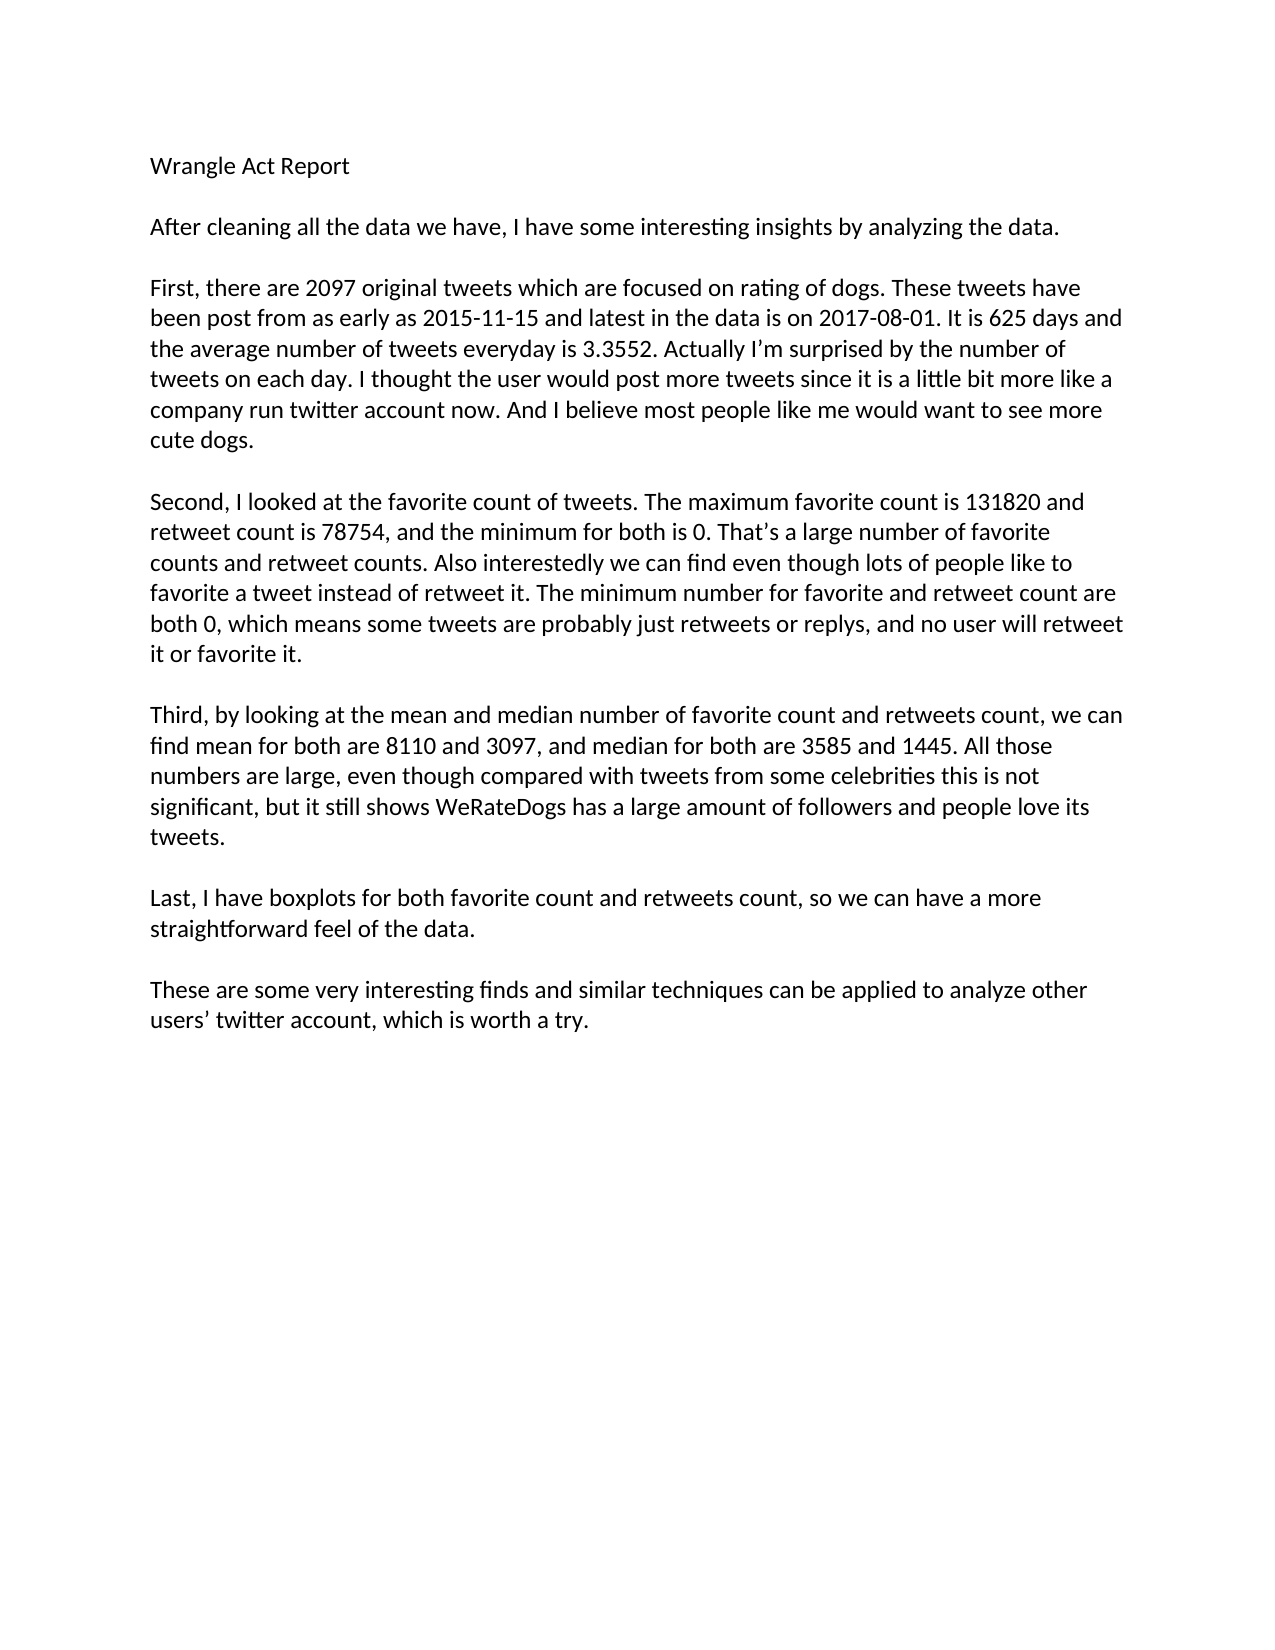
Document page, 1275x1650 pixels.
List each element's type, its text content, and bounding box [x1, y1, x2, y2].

text Second, I looked at the favorite count of tweets. The maximum favorite count is 131820 and retweet count is 78754, and the minimum for both is 0. That’s a large number of favorite counts and retweet counts. Also interestedly we can find even though lots of people like to favorite a tweet instead of retweet it. The minimum number for favorite and retweet count are both 0, which means some tweets are probably just retweets or replys, and no user will retweet it or favorite it. [150, 486, 1125, 669]
text First, there are 2097 original tweets which are focused on rating of dogs. These tweets have been post from as early as 2015-11-15 and latest in the data is on 2017-08-01. It is 625 days and the average number of tweets everyday is 3.3552. Actually I’m surprised by the number of tweets on each day. I thought the user would post more tweets since it is a little bit more like a company run twitter account now. And I believe most people like me would want to see more cute dogs. [150, 272, 1125, 455]
text Wrangle Act Report [150, 150, 1125, 181]
text Third, by looking at the mean and median number of favorite count and retweets count, we can find mean for both are 8110 and 3097, and median for both are 3585 and 1445. All those numbers are large, even though compared with tweets from some celebrities this is not significant, but it still shows WeRateDogs has a large amount of followers and people love its tweets. [150, 699, 1125, 852]
text After cleaning all the data we have, I have some interesting insights by analyzing the data. [150, 211, 1125, 242]
text These are some very interesting finds and similar techniques can be applied to analyze other users’ twitter account, which is worth a try. [150, 974, 1125, 1035]
text Last, I have boxplots for both favorite count and retweets count, so we can have a more straightforward feel of the data. [150, 882, 1125, 943]
